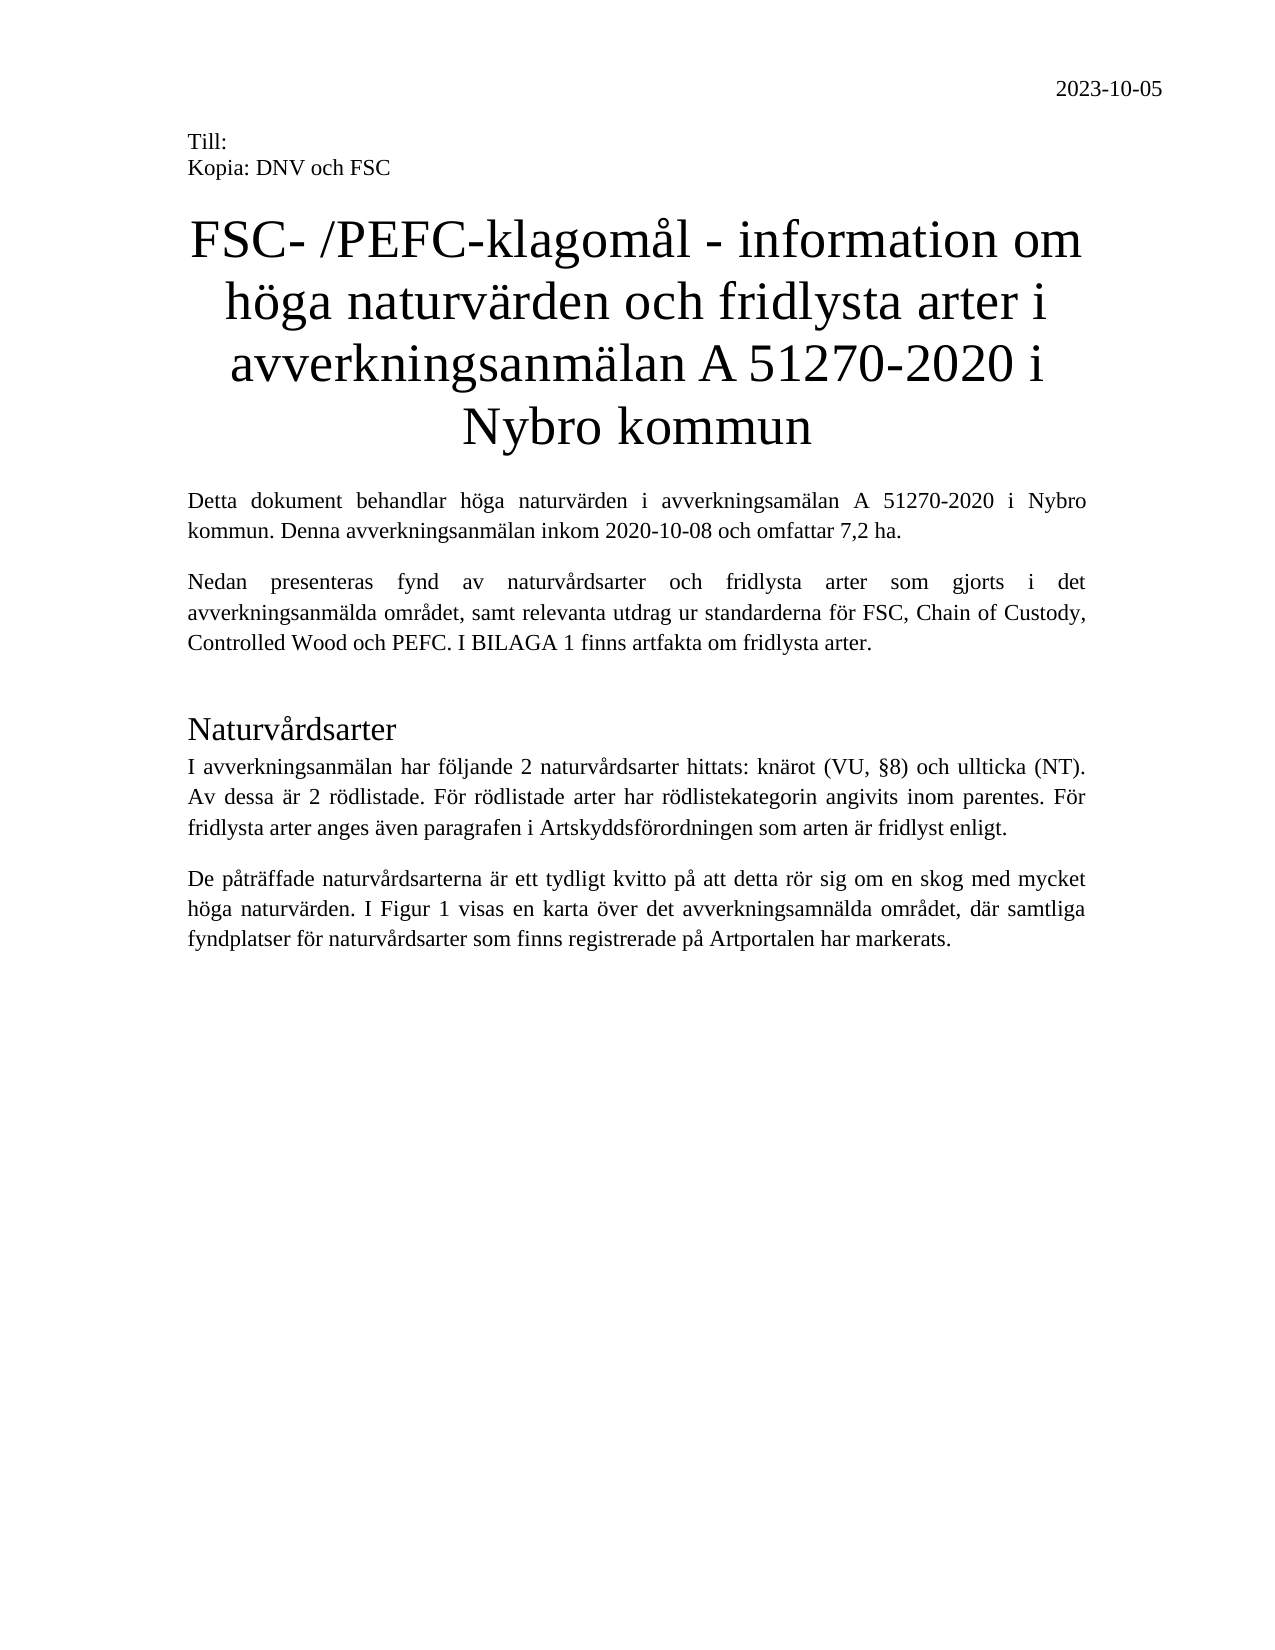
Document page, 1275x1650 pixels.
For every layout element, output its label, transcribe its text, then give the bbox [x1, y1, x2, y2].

title FSC- /PEFC-klagomål - information om höga naturvärden och fridlysta arter i avverkningsanmälan A 51270-2020 i Nybro kommun [187, 207, 1087, 456]
text Nedan presenteras fynd av naturvårdsarter och fridlysta arter som gjorts i det avverkningsanmälda området, samt relevanta utdrag ur standarderna för FSC, Chain of Custody, Controlled Wood och PEFC. I BILAGA 1 finns artfakta om fridlysta arter. [187, 568, 1087, 655]
text Detta dokument behandlar höga naturvärden i avverkningsamälan A 51270-2020 i Nybro kommun. Denna avverkningsanmälan inkom 2020-10-08 och omfattar 7,2 ha. [187, 487, 1087, 544]
subtitle Naturvårdsarter [187, 709, 1087, 747]
text I avverkningsanmälan har följande 2 naturvårdsarter hittats: knärot (VU, §8) och ullticka (NT). Av dessa är 2 rödlistade. För rödlistade arter har rödlistekategorin angivits inom parentes. För fridlysta arter anges även paragrafen i Artskyddsförordningen som arten är fridlyst enligt. [187, 753, 1087, 840]
text De påträffade naturvårdsarterna är ett tydligt kvitto på att detta rör sig om en skog med mycket höga naturvärden. I Figur 1 visas en karta över det avverkningsamnälda området, där samtliga fyndplatser för naturvårdsarter som finns registrerade på Artportalen har markerats. [187, 864, 1087, 951]
